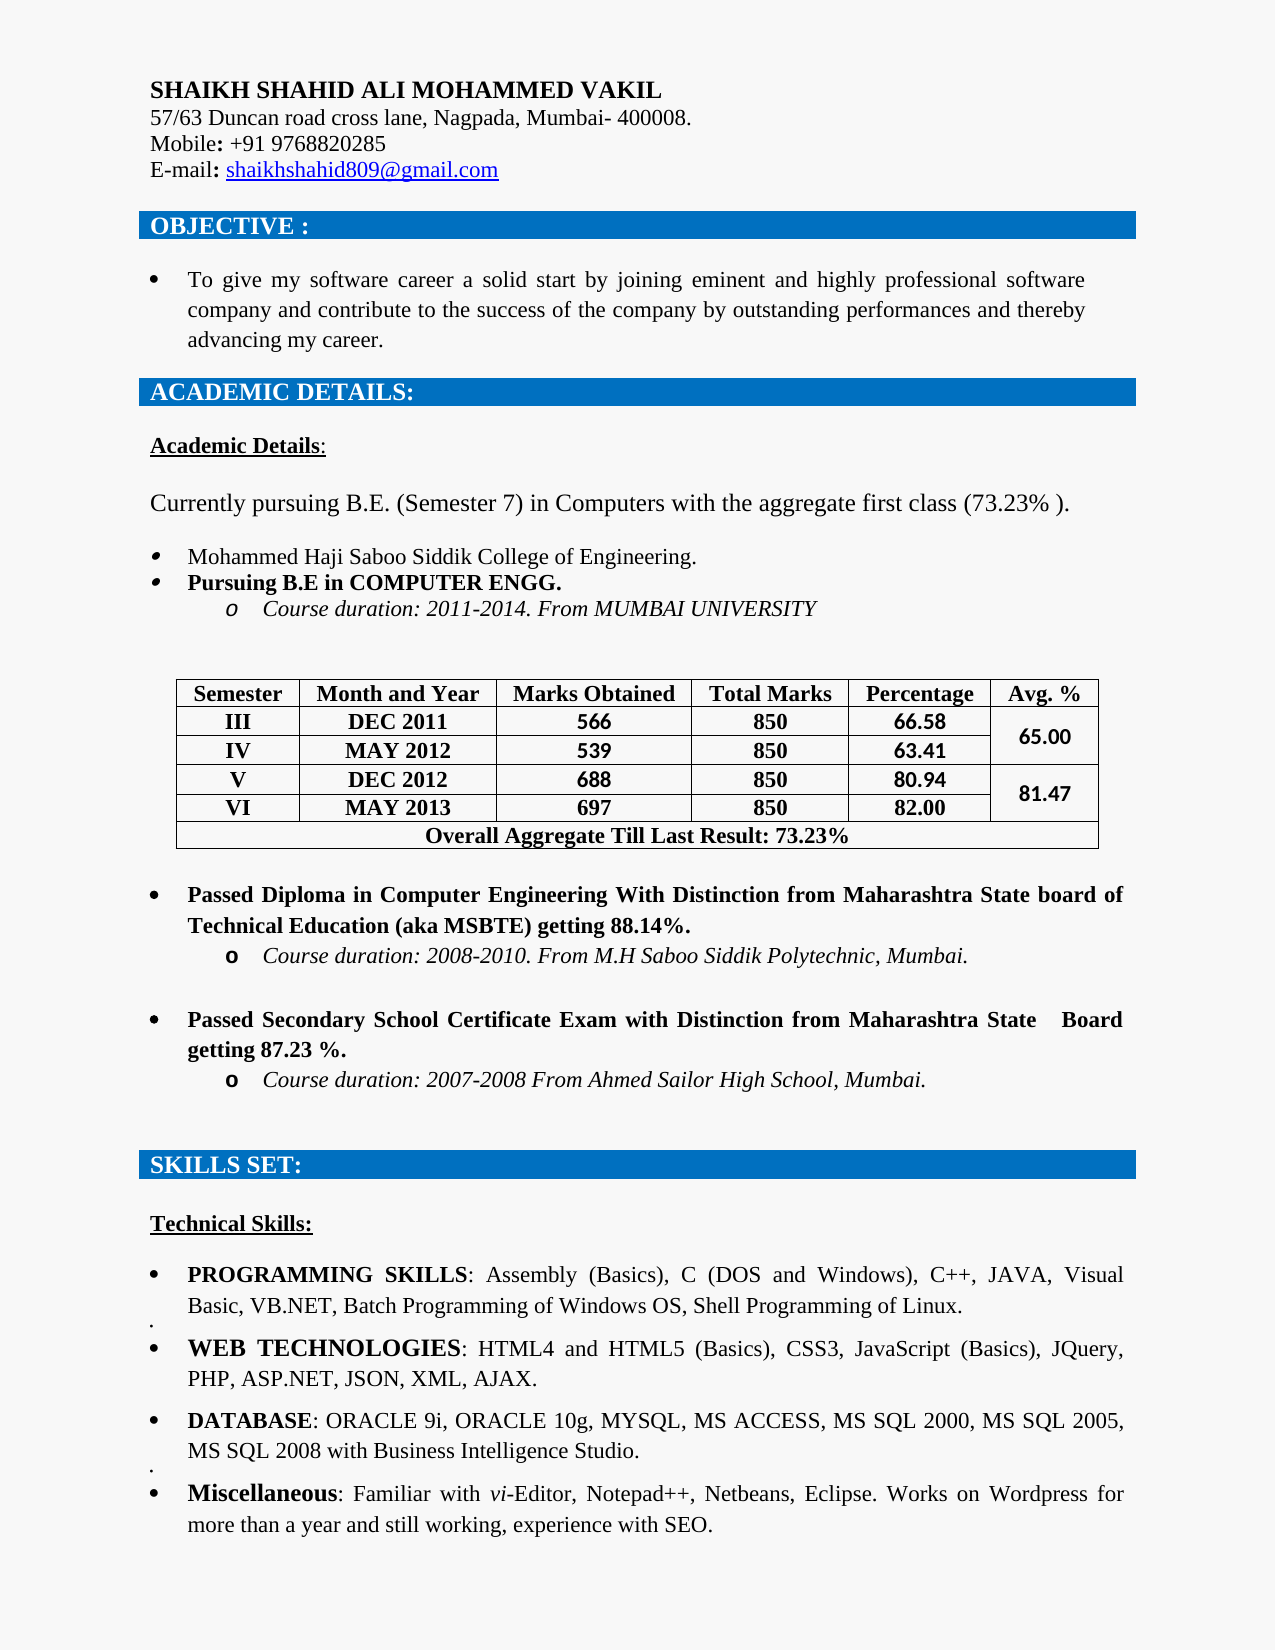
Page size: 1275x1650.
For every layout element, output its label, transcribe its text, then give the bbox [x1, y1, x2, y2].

table_cell 539 [497, 736, 691, 764]
list To give my software career a solid start by joining eminent and highly professional software company and contribute to the success of the company by outstanding performances and thereby advancing my career. [150, 266, 1087, 353]
table_cell VI [177, 795, 299, 821]
list Course duration: 2008-2010. From M.H Saboo Siddik Polytechnic, Mumbai. [225, 942, 1125, 970]
table_cell Overall Aggregate Till Last Result: 73.23% [177, 822, 1098, 848]
table_cell V [177, 765, 299, 793]
list DATABASE: ORACLE 9i, ORACLE 10g, MYSQL, MS ACCESS, MS SQL 2000, MS SQL 2005, MS SQL 2008 with Business Intelligence Studio. [150, 1407, 1125, 1463]
list WEB TECHNOLOGIES: HTML4 and HTML5 (Basics), CSS3, JavaScript (Basics), JQuery, PHP, ASP.NET, JSON, XML, AJAX. [150, 1333, 1125, 1392]
table_header Month and Year [300, 680, 496, 706]
text SHAIKH SHAHID ALI MOHAMMED VAKIL [150, 75, 1125, 104]
table_header Percentage [849, 680, 990, 706]
text Technical Skills: [150, 1211, 1125, 1237]
table_cell 850 [692, 707, 848, 735]
table_cell DEC 2012 [300, 765, 496, 793]
table_header Marks Obtained [497, 680, 691, 706]
table_cell 697 [497, 795, 691, 821]
list Miscellaneous: Familiar with vi-Editor, Notepad++, Netbeans, Eclipse. Works on Wordpress for more than a year and still working, experience with SEO. [150, 1478, 1125, 1537]
list Passed Diploma in Computer Engineering With Distinction from Maharashtra State board of Technical Education (aka MSBTE) getting 88.14%. [150, 881, 1125, 938]
table_cell 850 [692, 736, 848, 764]
text 57/63 Duncan road cross lane, Nagpada, Mumbai- 400008. [150, 104, 1125, 130]
table_cell III [177, 707, 299, 735]
list Passed Secondary School Certificate Exam with Distinction from Maharashtra State Board getting 87.23 %. [150, 1006, 1125, 1063]
table_cell MAY 2013 [300, 795, 496, 821]
list PROGRAMMING SKILLS: Assembly (Basics), C (DOS and Windows), C++, JAVA, Visual Basic, VB.NET, Batch Programming of Windows OS, Shell Programming of Linux. [150, 1262, 1125, 1318]
table_cell 63.41 [849, 736, 990, 764]
table_cell 80.94 [849, 765, 990, 793]
list Course duration: 2007-2008 From Ahmed Sailor High School, Mumbai. [225, 1067, 1125, 1095]
table_cell 81.47 [991, 765, 1098, 821]
table_header Total Marks [692, 680, 848, 706]
table_cell 850 [692, 765, 848, 793]
list Pursuing B.E in COMPUTER ENGG. [150, 569, 1125, 595]
table_cell DEC 2011 [300, 707, 496, 735]
table_header ACADEMIC DETAILS: [139, 378, 1136, 406]
text Currently pursuing B.E. (Semester 7) in Computers with the aggregate first class (73.23% ). [150, 488, 1125, 516]
table_cell 82.00 [849, 795, 990, 821]
table_cell 850 [692, 795, 848, 821]
text Academic Details: [150, 432, 1125, 459]
table_cell 66.58 [849, 707, 990, 735]
table_cell MAY 2012 [300, 736, 496, 764]
text E-mail: shaikhshahid809@gmail.com [150, 156, 1125, 183]
table_cell 65.00 [991, 707, 1098, 764]
table_cell IV [177, 736, 299, 764]
table_header OBJECTIVE : [139, 211, 1136, 239]
text Mobile: +91 9768820285 [150, 130, 1125, 156]
table_header Avg. % [991, 680, 1098, 706]
table_cell 566 [497, 707, 691, 735]
table_cell 688 [497, 765, 691, 793]
table_header SKILLS SET: [139, 1150, 1136, 1179]
table_header Semester [177, 680, 299, 706]
list Mohammed Haji Saboo Siddik College of Engineering. [150, 543, 1125, 569]
list Course duration: 2011-2014. From MUMBAI UNIVERSITY [225, 595, 1125, 624]
